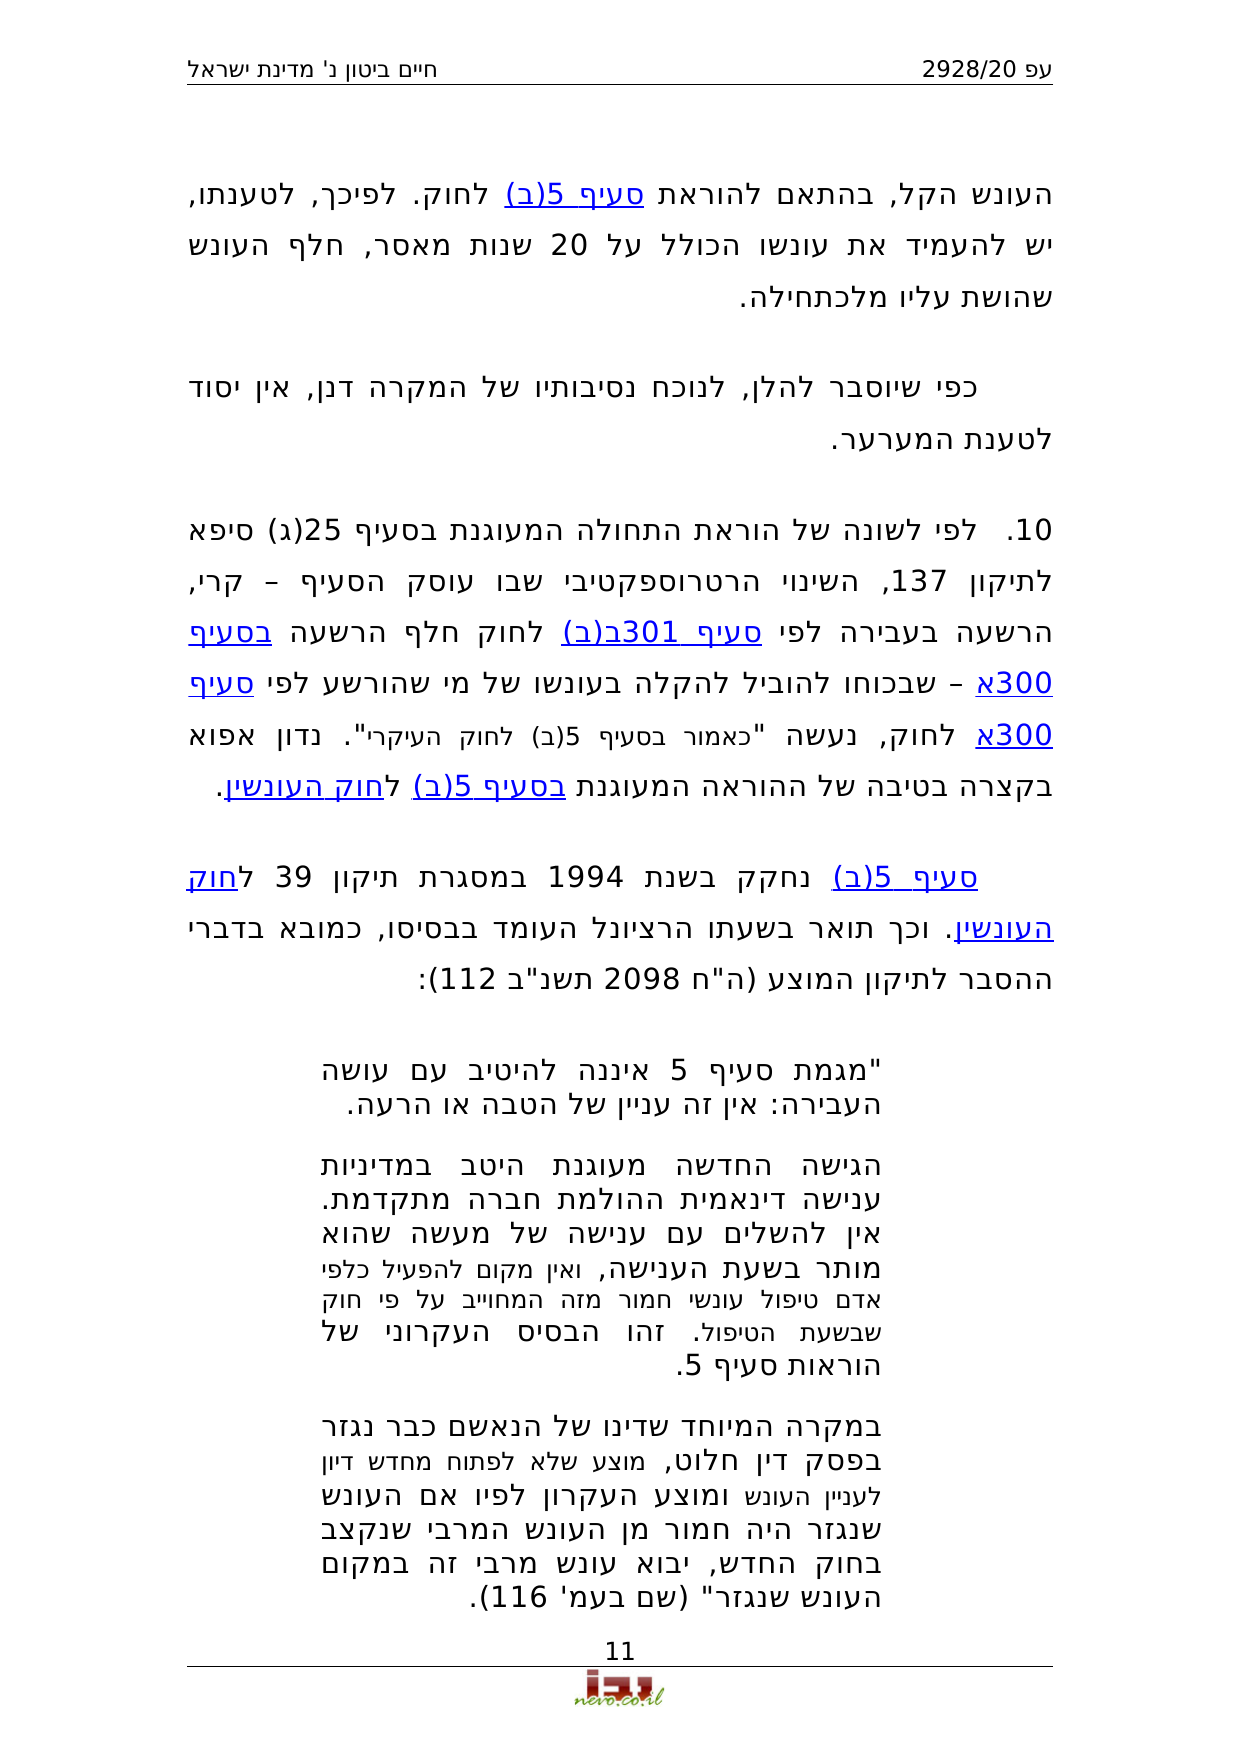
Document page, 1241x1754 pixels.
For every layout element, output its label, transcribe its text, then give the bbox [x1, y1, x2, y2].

text הגישה החדשה מעוגנת היטב במדיניות ענישה דינאמית ההולמת חברה מתקדמת. אין להשלים עם ענישה של מעשה שהוא מותר בשעת הענישה, ואין מקום להפעיל כלפי אדם טיפול עונשי חמור מזה המחוייב על פי חוק שבשעת הטיפול. זהו הבסיס העקרוני של הוראות סעיף 5. [321, 1148, 882, 1383]
text סעיף 5(ב) נחקק בשנת 1994 במסגרת תיקון 39 לחוק העונשין. וכך תואר בשעתו הרציונל העומד בבסיסו, כמובא בדברי ההסבר לתיקון המוצע (ה"ח 2098 תשנ"ב 112): [187, 860, 1053, 996]
text כפי שיוסבר להלן, לנוכח נסיבותיו של המקרה דנן, אין יסוד לטענת המערער. [187, 371, 1053, 456]
text במקרה המיוחד שדינו של הנאשם כבר נגזר בפסק דין חלוט, מוצע שלא לפתוח מחדש דיון לעניין העונש ומוצע העקרון לפיו אם העונש שנגזר היה חמור מן העונש המרבי שנקצב בחוק החדש, יבוא עונש מרבי זה במקום העונש שנגזר" (שם בעמ' 116). [321, 1409, 882, 1615]
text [187, 177, 1053, 314]
text "מגמת סעיף 5 איננה להיטיב עם עושה העבירה: אין זה עניין של הטבה או הרעה. [321, 1053, 882, 1122]
picture [574, 1669, 666, 1707]
text 10. לפי לשונה של הוראת התחולה המעוגנת בסעיף 25(ג) סיפא לתיקון 137, השינוי הרטרוספקטיבי שבו עוסק הסעיף – קרי, הרשעה בעבירה לפי סעיף 301ב(ב) לחוק חלף הרשעה בסעיף 300א – שבכוחו להוביל להקלה בעונשו של מי שהורשע לפי סעיף 300א לחוק, נעשה "כאמור בסעיף 5(ב) לחוק העיקרי". נדון אפוא בקצרה בטיבה של ההוראה המעוגנת בסעיף 5(ב) לחוק העונשין. [187, 513, 1053, 803]
